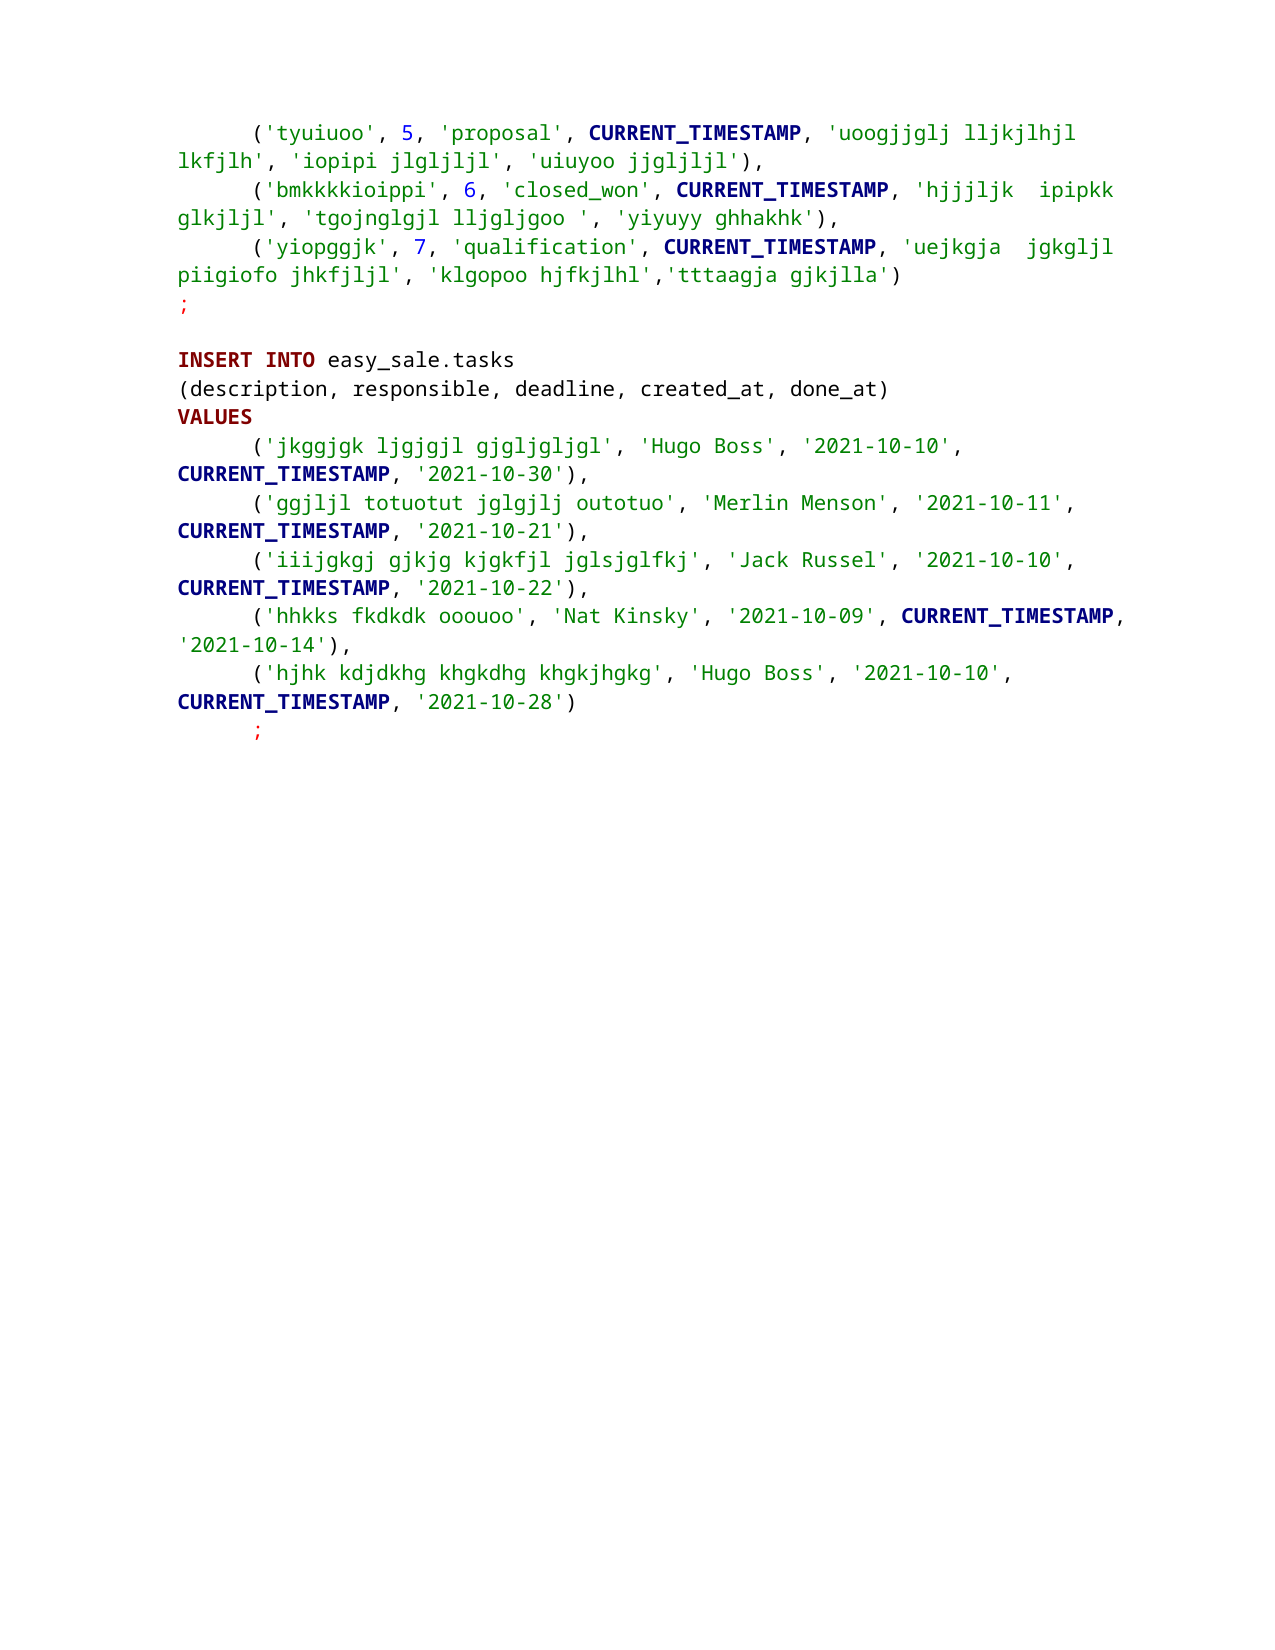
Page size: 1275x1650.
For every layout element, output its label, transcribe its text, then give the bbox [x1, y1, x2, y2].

text ('hjhk kdjdkhg khgkdhg khgkjhgkg', 'Hugo Boss', '2021-10-10', CURRENT_TIMESTAMP, '2021-10-28') [177, 658, 1186, 715]
text ('hhkks fkdkdk ooouoo', 'Nat Kinsky', '2021-10-09', CURRENT_TIMESTAMP, '2021-10-14'), [177, 602, 1186, 658]
text (description, responsible, deadline, created_at, done_at) [177, 374, 1186, 402]
text ('jkggjgk ljgjgjl gjgljgljgl', 'Hugo Boss', '2021-10-10', CURRENT_TIMESTAMP, '2021-10-30'), [177, 431, 1186, 488]
text ; [177, 289, 1186, 317]
text ('tyuiuoo', 5, 'proposal', CURRENT_TIMESTAMP, 'uoogjjglj lljkjlhjl lkfjlh', 'iopipi jlgljljl', 'uiuyoo jjgljljl'), [177, 118, 1186, 175]
text ('yiopggjk', 7, 'qualification', CURRENT_TIMESTAMP, 'uejkgja jgkgljl piigiofo jhkfjljl', 'klgopoo hjfkjlhl','tttaagja gjkjlla') [177, 232, 1186, 289]
text ('ggjljl totuotut jglgjlj outotuo', 'Merlin Menson', '2021-10-11', CURRENT_TIMESTAMP, '2021-10-21'), [177, 488, 1186, 545]
text ('bmkkkkioippi', 6, 'closed_won', CURRENT_TIMESTAMP, 'hjjjljk ipipkk glkjljl', 'tgojnglgjl lljgljgoo ', 'yiyuyy ghhakhk'), [177, 175, 1186, 232]
text INSERT INTO easy_sale.tasks [177, 346, 1186, 374]
text ; [177, 715, 1186, 744]
text ('iiijgkgj gjkjg kjgkfjl jglsjglfkj', 'Jack Russel', '2021-10-10', CURRENT_TIMESTAMP, '2021-10-22'), [177, 545, 1186, 602]
text VALUES [177, 402, 1186, 431]
